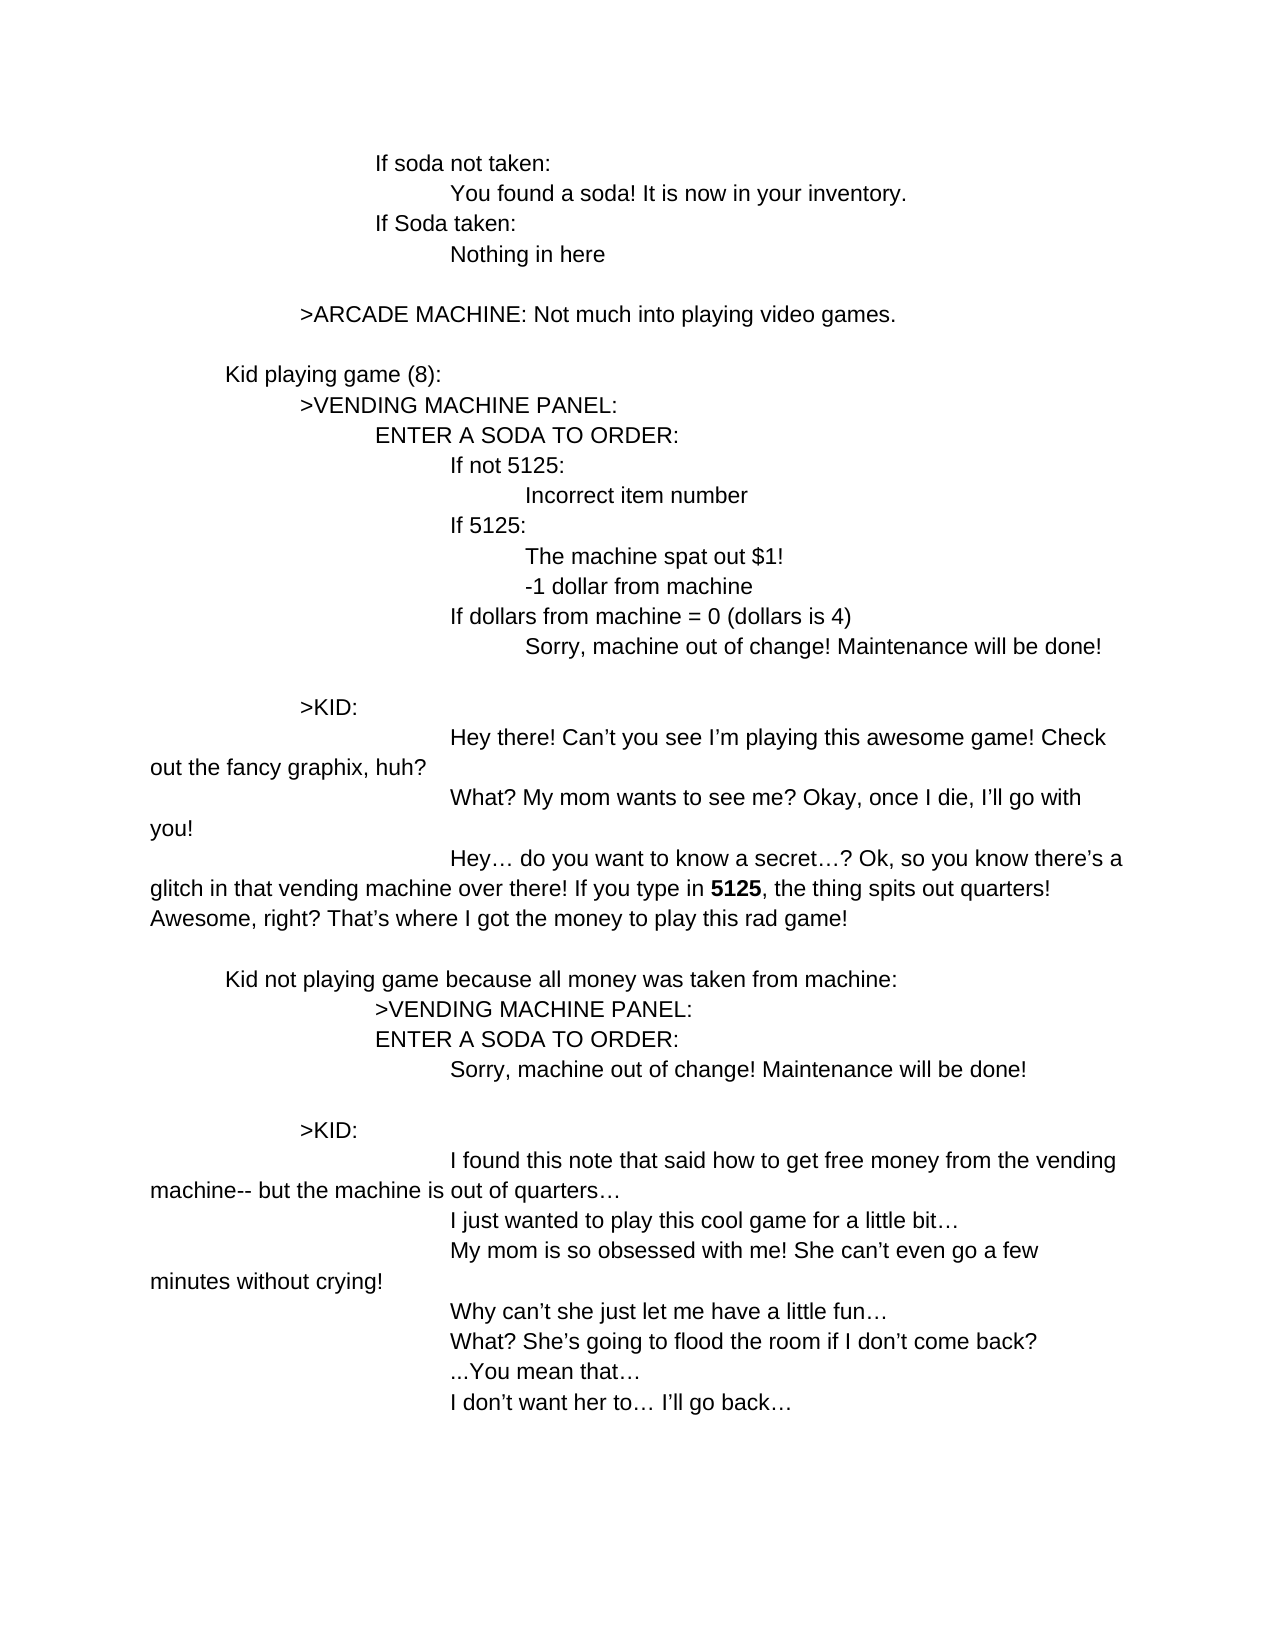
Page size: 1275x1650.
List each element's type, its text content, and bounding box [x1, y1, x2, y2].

text -1 dollar from machine [150, 573, 1125, 599]
text >ARCADE MACHINE: Not much into playing video games. [150, 301, 1125, 327]
text >KID: [150, 1117, 1125, 1143]
text I just wanted to play this cool game for a little bit… [150, 1207, 1125, 1234]
text What? She’s going to flood the room if I don’t come back? [150, 1328, 1125, 1354]
text ENTER A SODA TO ORDER: [300, 422, 1125, 448]
text If Soda taken: [150, 210, 1125, 237]
text My mom is so obsessed with me! She can’t even go a few minutes without crying! [150, 1237, 1125, 1294]
text Why can’t she just let me have a little fun… [150, 1298, 1125, 1324]
text If 5125: [150, 512, 1125, 539]
text If dollars from machine = 0 (dollars is 4) [150, 603, 1125, 629]
text >KID: [150, 694, 1125, 720]
text If soda not taken: [150, 150, 1125, 176]
text Hey… do you want to know a secret…? Ok, so you know there’s a glitch in that vending machine over there! If you type in 5125, the thing spits out quarters! Awesome, right? That’s where I got the money to play this rad game! [150, 845, 1125, 932]
text Kid not playing game because all money was taken from machine: [150, 966, 1125, 992]
text The machine spat out $1! [150, 543, 1125, 569]
text Sorry, machine out of change! Maintenance will be done! [150, 633, 1125, 660]
text I don’t want her to… I’ll go back… [150, 1388, 1125, 1415]
text ...You mean that… [150, 1358, 1125, 1385]
text Nothing in here [150, 241, 1125, 267]
text You found a soda! It is now in your inventory. [150, 180, 1125, 207]
text Sorry, machine out of change! Maintenance will be done! [150, 1056, 1125, 1083]
text I found this note that said how to get free money from the vending machine-- but the machine is out of quarters… [150, 1147, 1125, 1203]
text Kid playing game (8): [150, 361, 1125, 388]
text >VENDING MACHINE PANEL: [150, 392, 1125, 418]
text If not 5125: [150, 452, 1125, 478]
text >VENDING MACHINE PANEL: [150, 996, 1125, 1022]
text What? My mom wants to see me? Okay, once I die, I’ll go with you! [150, 784, 1125, 841]
text Hey there! Can’t you see I’m playing this awesome game! Check out the fancy graphix, huh? [150, 724, 1125, 781]
text Incorrect item number [150, 482, 1125, 509]
text ENTER A SODA TO ORDER: [300, 1026, 1125, 1052]
